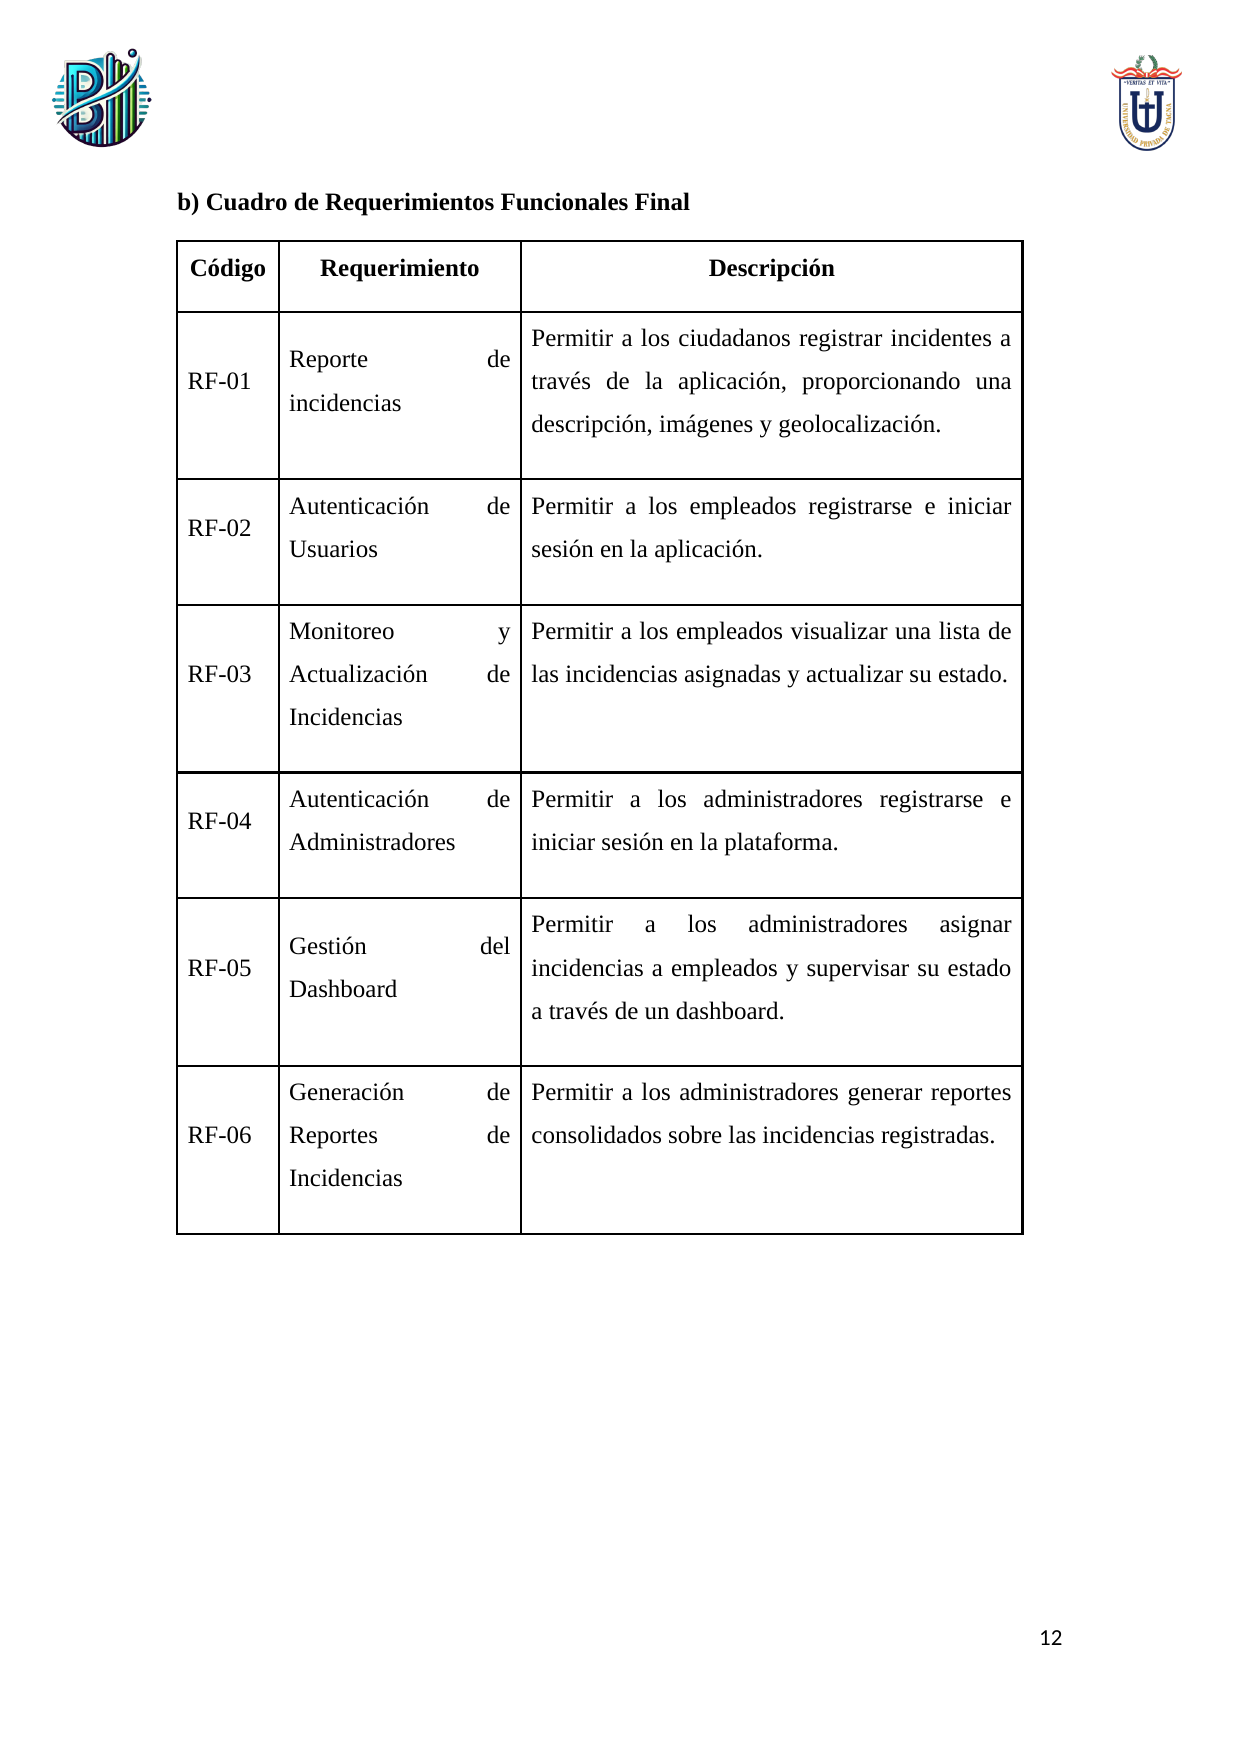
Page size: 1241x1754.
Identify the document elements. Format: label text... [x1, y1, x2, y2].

picture [1111, 55, 1182, 151]
picture [48, 45, 154, 151]
subtitle b) Cuadro de Requerimientos Funcionales Final [177, 187, 1062, 215]
